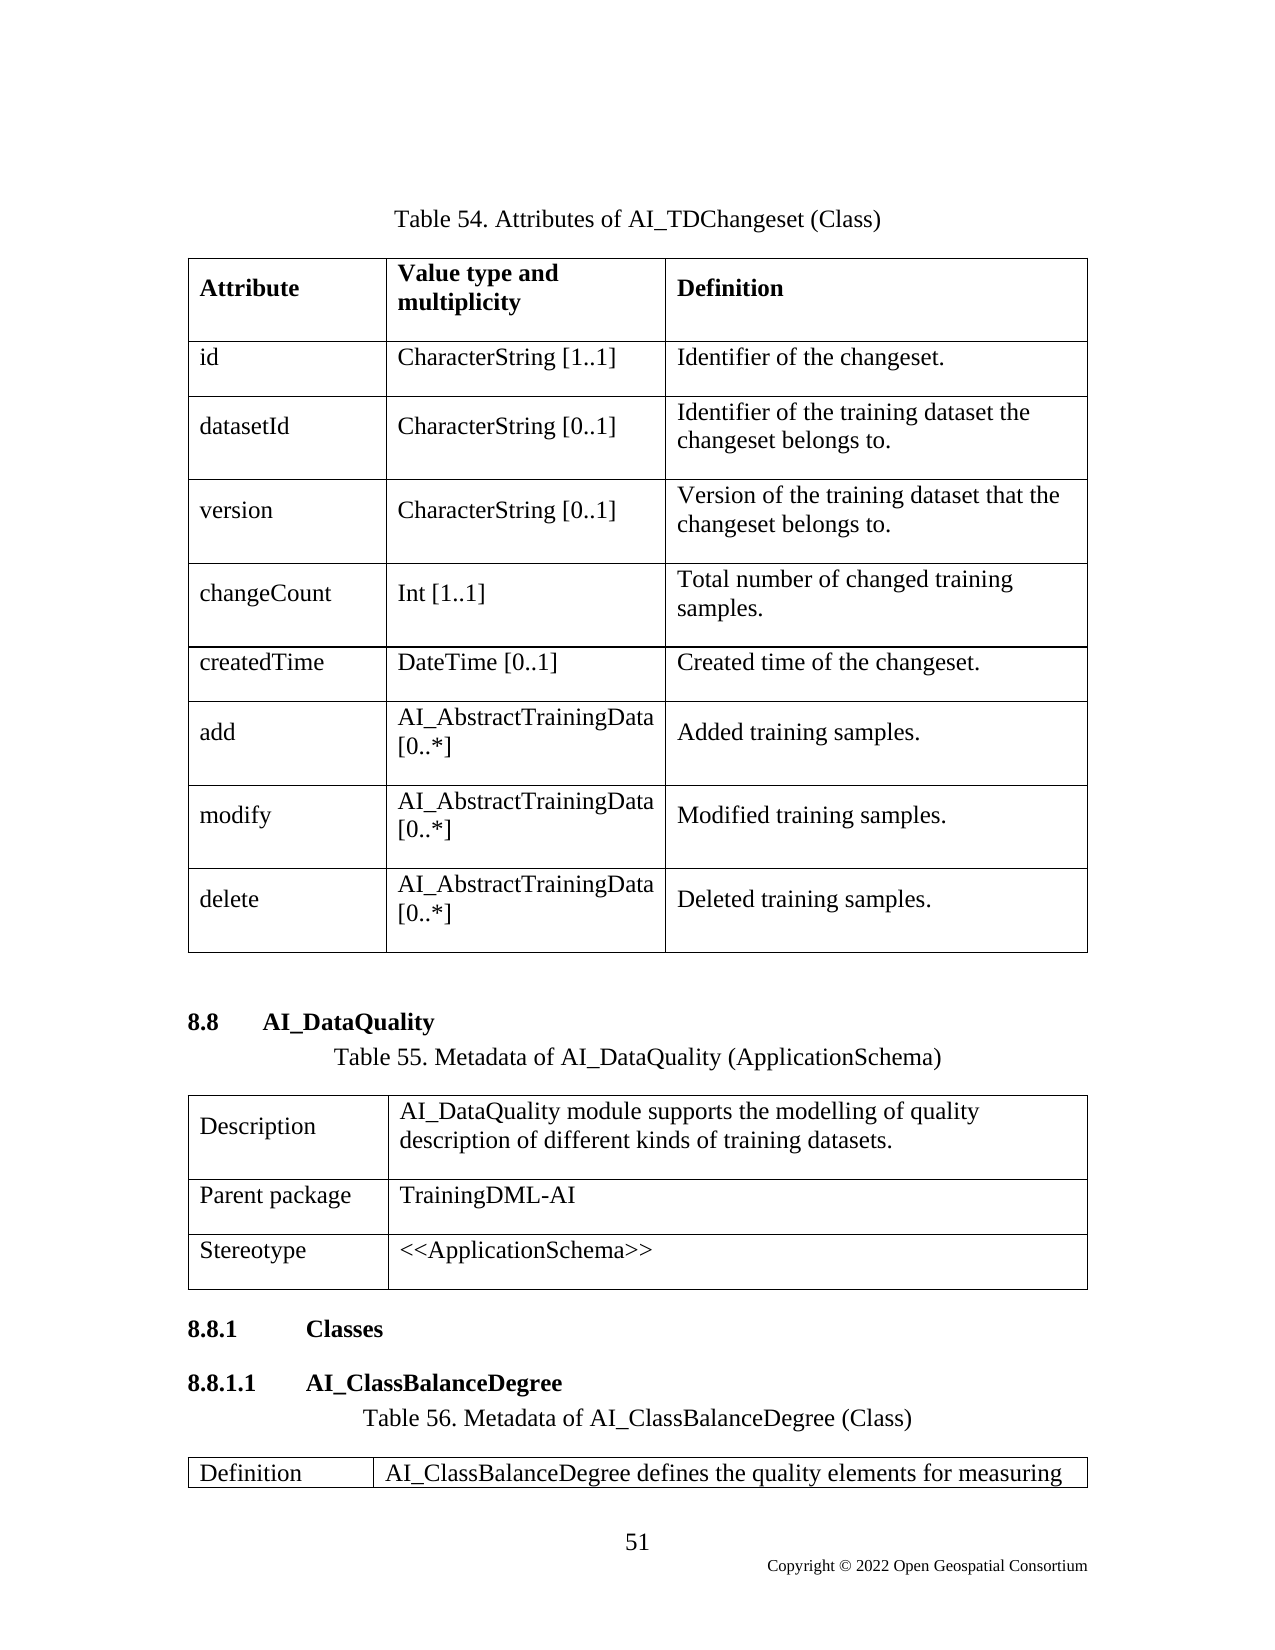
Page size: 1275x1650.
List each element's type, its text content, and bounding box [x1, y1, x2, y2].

table_header Value type and multiplicity [387, 259, 665, 341]
table_cell <<ApplicationSchema>> [389, 1235, 1087, 1288]
table_cell AI_AbstractTrainingData [0..*] [387, 869, 665, 952]
table_cell CharacterString [1..1] [387, 342, 665, 396]
table_cell Identifier of the training dataset the changeset belongs to. [666, 397, 1087, 479]
table_cell modify [189, 786, 386, 868]
text Table 54. Attributes of AI_TDChangeset (Class) [187, 204, 1087, 232]
table_cell Parent package [189, 1180, 388, 1234]
table_cell Identifier of the changeset. [666, 342, 1087, 396]
table_cell CharacterString [0..1] [387, 480, 665, 563]
table_cell add [189, 702, 386, 785]
table_cell Deleted training samples. [666, 869, 1087, 952]
table_cell id [189, 342, 386, 396]
table_cell Total number of changed training samples. [666, 564, 1087, 646]
table_cell datasetId [189, 397, 386, 479]
table_cell Added training samples. [666, 702, 1087, 785]
table_header Definition [189, 1458, 373, 1487]
table_cell Created time of the changeset. [666, 648, 1087, 701]
table_header AI_DataQuality module supports the modelling of quality description of different kinds of training datasets. [389, 1096, 1087, 1179]
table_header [374, 1458, 1087, 1487]
table_cell Version of the training dataset that the changeset belongs to. [666, 480, 1087, 563]
table_cell createdTime [189, 648, 386, 701]
subtitle AI_ClassBalanceDegree [187, 1368, 1087, 1397]
table_cell Stereotype [189, 1235, 388, 1288]
subtitle AI_DataQuality [187, 1007, 1087, 1035]
table_cell AI_AbstractTrainingData [0..*] [387, 786, 665, 868]
text Table 56. Metadata of AI_ClassBalanceDegree (Class) [187, 1403, 1087, 1432]
table_header Description [189, 1096, 388, 1179]
table_cell Int [1..1] [387, 564, 665, 646]
table_cell TrainingDML-AI [389, 1180, 1087, 1234]
table_cell delete [189, 869, 386, 952]
table_cell CharacterString [0..1] [387, 397, 665, 479]
table_cell AI_AbstractTrainingData [0..*] [387, 702, 665, 785]
table_cell changeCount [189, 564, 386, 646]
table_header Definition [666, 259, 1087, 341]
table_cell version [189, 480, 386, 563]
table_cell Modified training samples. [666, 786, 1087, 868]
table_header Attribute [189, 259, 386, 341]
table_cell DateTime [0..1] [387, 648, 665, 701]
text Table 55. Metadata of AI_DataQuality (ApplicationSchema) [187, 1042, 1087, 1070]
subtitle Classes [187, 1314, 1087, 1343]
